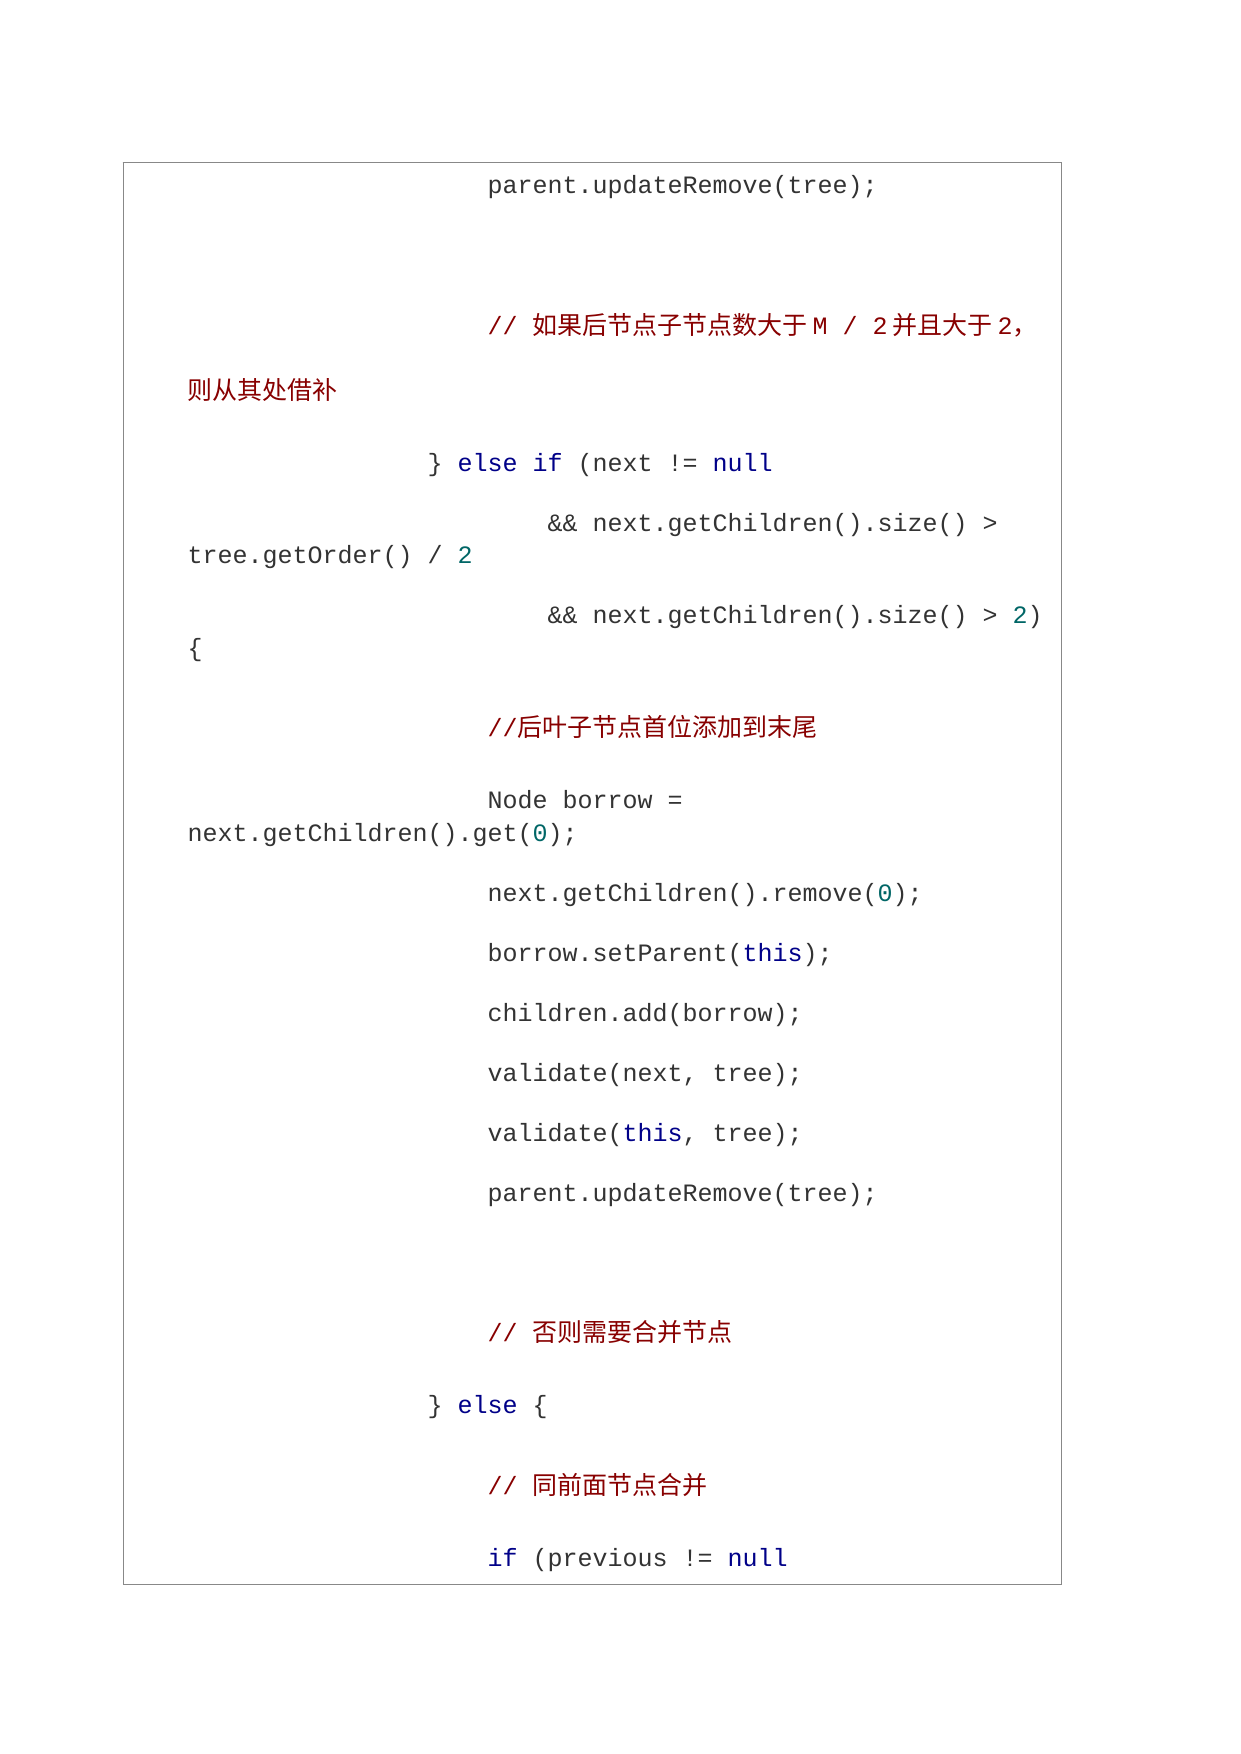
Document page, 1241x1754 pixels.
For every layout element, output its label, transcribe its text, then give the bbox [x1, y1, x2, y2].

text //后叶子节点首位添加到末尾 [124, 684, 1061, 758]
text && next.getChildren().size() > tree.getOrder() / 2 [124, 499, 1061, 573]
text children.add(borrow); [124, 989, 1061, 1031]
text parent.updateRemove(tree); [124, 1169, 1061, 1211]
text borrow.setParent(this); [124, 929, 1061, 971]
text validate(this, tree); [124, 1109, 1061, 1151]
text // 否则需要合并节点 [124, 1289, 1061, 1363]
text // 如果后节点子节点数大于M / 2并且大于2，则从其处借补 [124, 282, 1061, 421]
text next.getChildren().remove(0); [124, 869, 1061, 911]
text && next.getChildren().size() > 2) { [124, 592, 1061, 666]
text // 同前面节点合并 [124, 1442, 1061, 1516]
text if (previous != null [124, 1534, 1061, 1584]
text parent.updateRemove(tree); [124, 163, 1061, 203]
text validate(next, tree); [124, 1049, 1061, 1091]
text Node borrow = next.getChildren().get(0); [124, 777, 1061, 851]
text } else if (next != null [124, 439, 1061, 481]
text } else { [124, 1382, 1061, 1423]
